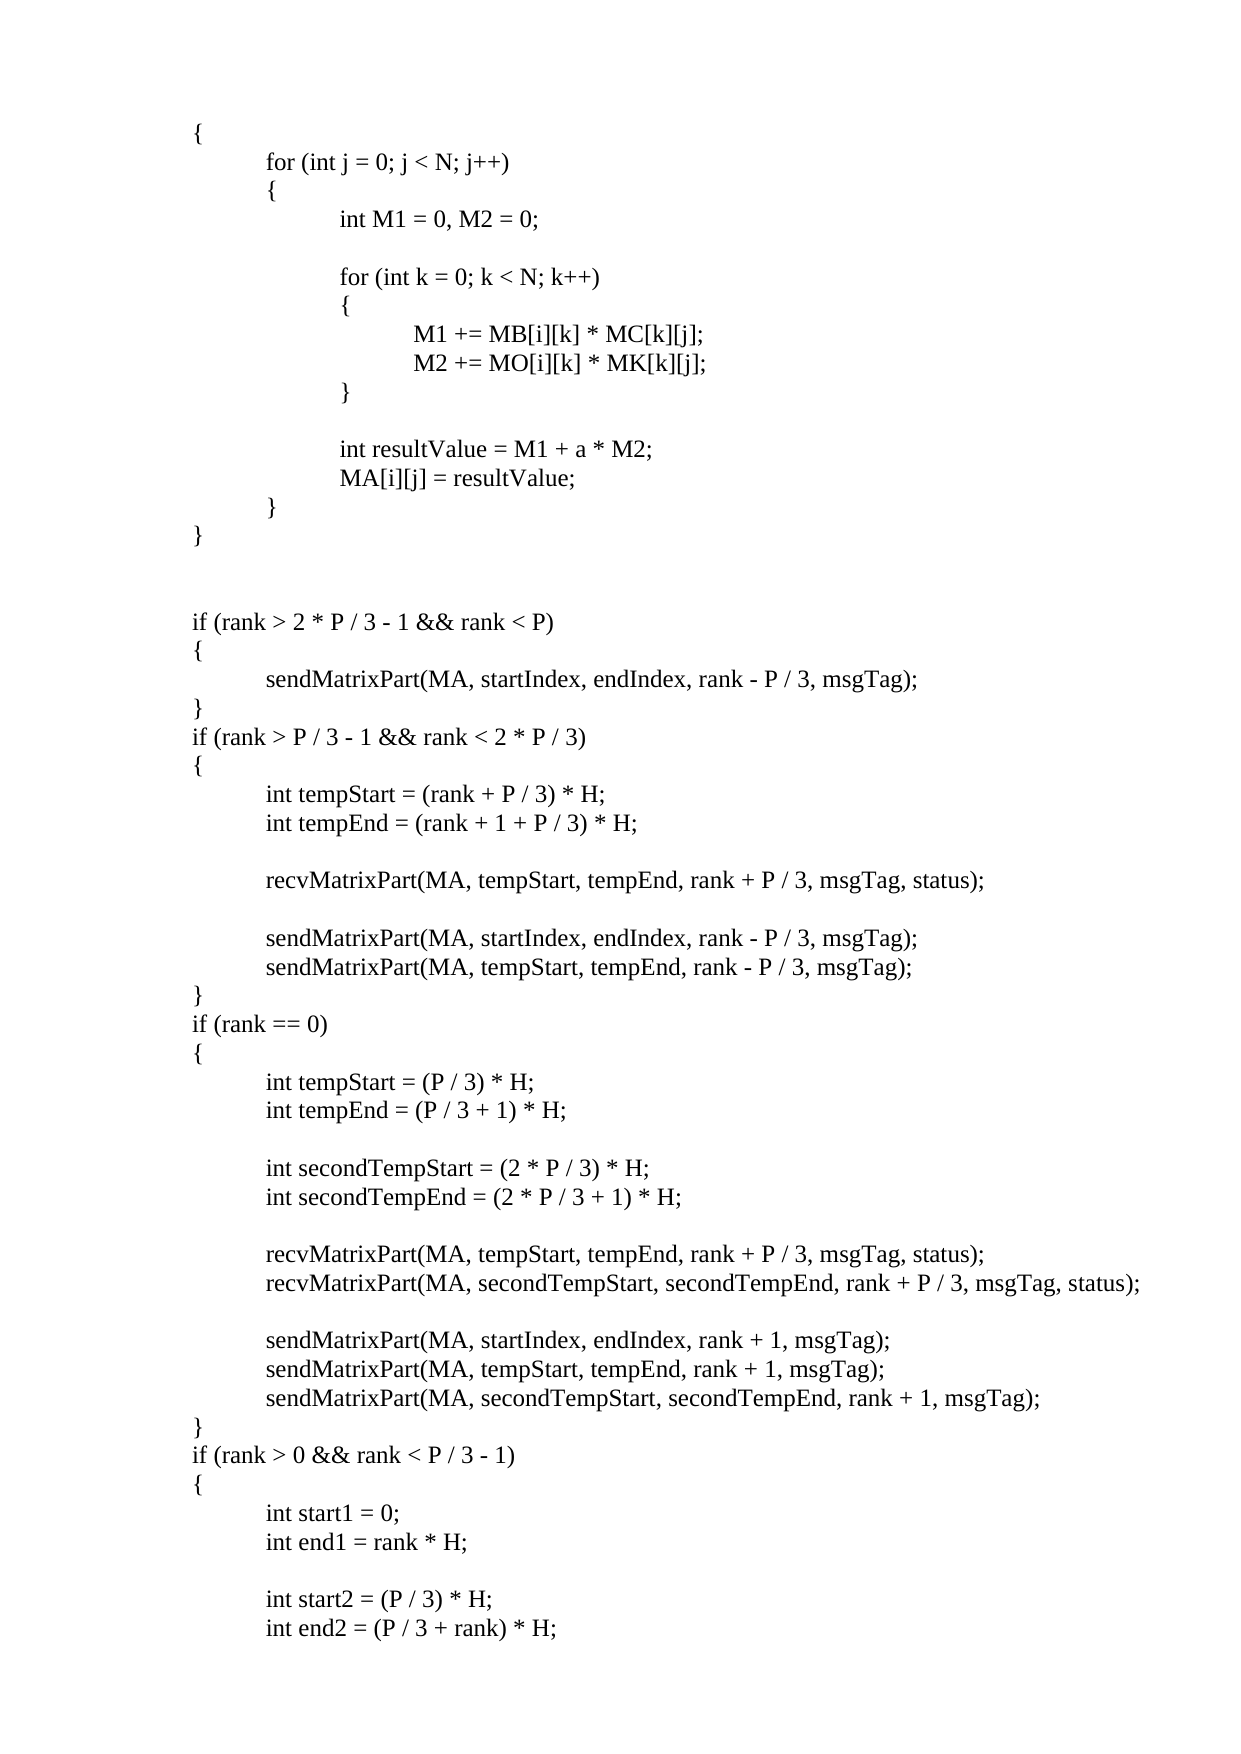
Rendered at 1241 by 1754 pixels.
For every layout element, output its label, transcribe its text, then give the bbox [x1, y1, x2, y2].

text int end1 = rank * H; [118, 1527, 1181, 1556]
text M1 += MB[i][k] * MC[k][j]; [118, 319, 1181, 348]
text } [118, 521, 1181, 549]
text } [118, 377, 1181, 406]
text recvMatrixPart(MA, secondTempStart, secondTempEnd, rank + P / 3, msgTag, status); [118, 1268, 1181, 1297]
text MA[i][j] = resultValue; [118, 463, 1181, 492]
text recvMatrixPart(MA, tempStart, tempEnd, rank + P / 3, msgTag, status); [118, 1239, 1181, 1268]
text int secondTempEnd = (2 * P / 3 + 1) * H; [118, 1182, 1181, 1211]
text int secondTempStart = (2 * P / 3) * H; [118, 1153, 1181, 1182]
text } [118, 1412, 1181, 1441]
text { [118, 1469, 1181, 1498]
text sendMatrixPart(MA, secondTempStart, secondTempEnd, rank + 1, msgTag); [118, 1383, 1181, 1412]
text sendMatrixPart(MA, tempStart, tempEnd, rank - P / 3, msgTag); [118, 952, 1181, 981]
text recvMatrixPart(MA, tempStart, tempEnd, rank + P / 3, msgTag, status); [118, 866, 1181, 894]
text sendMatrixPart(MA, tempStart, tempEnd, rank + 1, msgTag); [118, 1354, 1181, 1383]
text int M1 = 0, M2 = 0; [118, 204, 1181, 233]
text if (rank == 0) [118, 1009, 1181, 1038]
text { [118, 636, 1181, 664]
text } [118, 693, 1181, 722]
text } [118, 981, 1181, 1009]
text int start2 = (P / 3) * H; [118, 1584, 1181, 1613]
text { [118, 176, 1181, 204]
text int end2 = (P / 3 + rank) * H; [118, 1613, 1181, 1642]
text sendMatrixPart(MA, startIndex, endIndex, rank - P / 3, msgTag); [118, 923, 1181, 952]
text int tempStart = (P / 3) * H; [118, 1067, 1181, 1096]
text if (rank > 0 && rank < P / 3 - 1) [118, 1441, 1181, 1469]
text for (int j = 0; j < N; j++) [118, 147, 1181, 176]
text for (int k = 0; k < N; k++) [118, 262, 1181, 291]
text int resultValue = M1 + a * M2; [118, 434, 1181, 463]
text sendMatrixPart(MA, startIndex, endIndex, rank - P / 3, msgTag); [118, 664, 1181, 693]
text { [118, 118, 1181, 147]
text int start1 = 0; [118, 1498, 1181, 1527]
text { [118, 1038, 1181, 1067]
text } [118, 492, 1181, 521]
text M2 += MO[i][k] * MK[k][j]; [118, 348, 1181, 377]
text { [118, 291, 1181, 319]
text if (rank > P / 3 - 1 && rank < 2 * P / 3) [118, 722, 1181, 751]
text int tempEnd = (P / 3 + 1) * H; [118, 1096, 1181, 1124]
text sendMatrixPart(MA, startIndex, endIndex, rank + 1, msgTag); [118, 1326, 1181, 1354]
text { [118, 751, 1181, 779]
text int tempEnd = (rank + 1 + P / 3) * H; [118, 808, 1181, 837]
text int tempStart = (rank + P / 3) * H; [118, 779, 1181, 808]
text if (rank > 2 * P / 3 - 1 && rank < P) [118, 607, 1181, 636]
